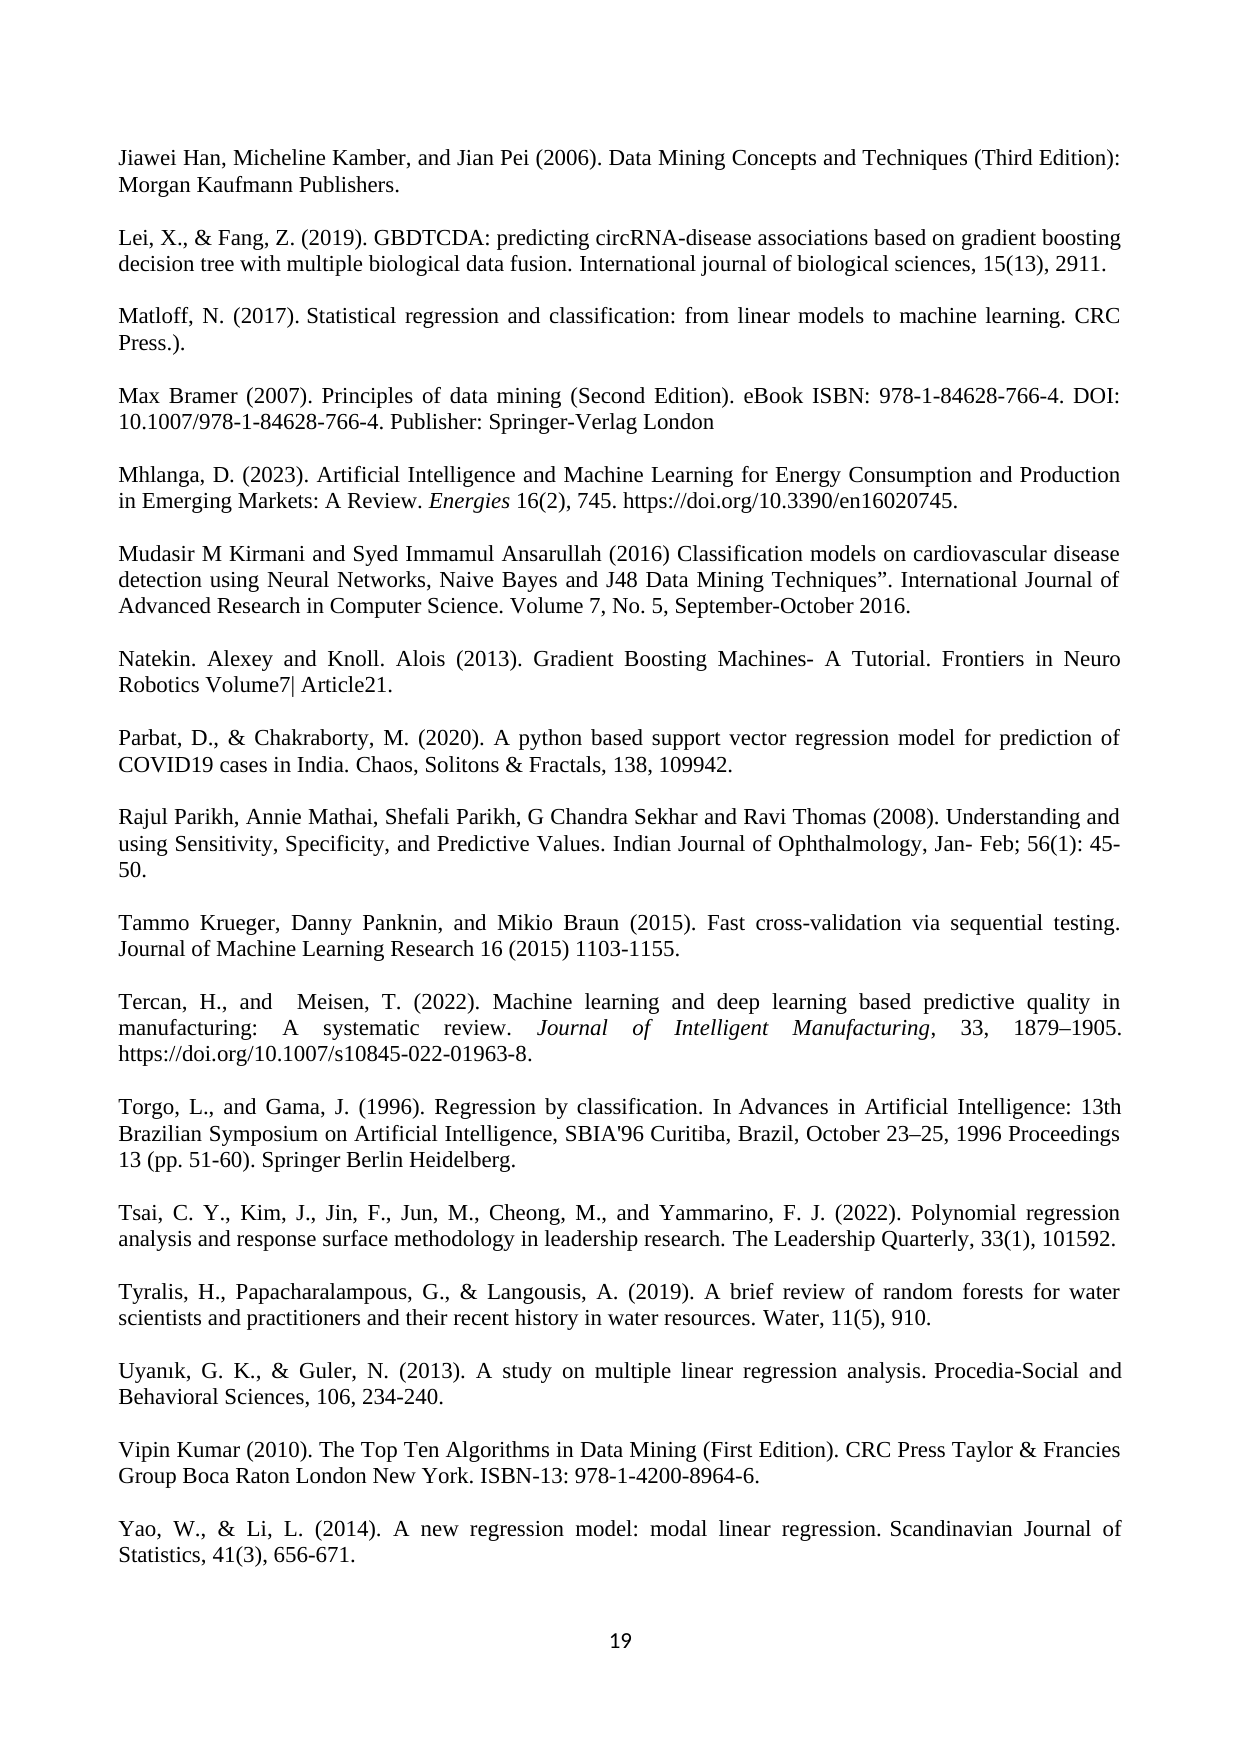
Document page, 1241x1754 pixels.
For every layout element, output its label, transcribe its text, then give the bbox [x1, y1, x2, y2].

text Tercan, H., and Meisen, T. (2022). Machine learning and deep learning based predictive quality in manufacturing: A systematic review. Journal of Intelligent Manufacturing, 33, 1879–1905. https://doi.org/10.1007/s10845-022-01963-8. [118, 988, 1122, 1067]
text Max Bramer (2007). Principles of data mining (Second Edition). eBook ISBN: 978-1-84628-766-4. DOI: 10.1007/978-1-84628-766-4. Publisher: Springer-Verlag London [118, 382, 1122, 434]
text Matloff, N. (2017). Statistical regression and classification: from linear models to machine learning. CRC Press.). [118, 303, 1122, 355]
text Natekin. Alexey and Knoll. Alois (2013). Gradient Boosting Machines- A Tutorial. Frontiers in Neuro Robotics Volume7| Article21. [118, 645, 1122, 698]
text Rajul Parikh, Annie Mathai, Shefali Parikh, G Chandra Sekhar and Ravi Thomas (2008). Understanding and using Sensitivity, Specificity, and Predictive Values. Indian Journal of Ophthalmology, Jan- Feb; 56(1): 45-50. [118, 803, 1122, 882]
text Vipin Kumar (2010). The Top Ten Algorithms in Data Mining (First Edition). CRC Press Taylor & Francies Group Boca Raton London New York. ISBN-13: 978-1-4200-8964-6. [118, 1436, 1122, 1488]
text Jiawei Han, Micheline Kamber, and Jian Pei (2006). Data Mining Concepts and Techniques (Third Edition): Morgan Kaufmann Publishers. [118, 144, 1122, 197]
text Yao, W., & Li, L. (2014). A new regression model: modal linear regression. Scandinavian Journal of Statistics, 41(3), 656-671. [118, 1515, 1122, 1568]
text Torgo, L., and Gama, J. (1996). Regression by classification. In Advances in Artificial Intelligence: 13th Brazilian Symposium on Artificial Intelligence, SBIA'96 Curitiba, Brazil, October 23–25, 1996 Proceedings 13 (pp. 51-60). Springer Berlin Heidelberg. [118, 1093, 1122, 1172]
text Tammo Krueger, Danny Panknin, and Mikio Braun (2015). Fast cross-validation via sequential testing. Journal of Machine Learning Research 16 (2015) 1103-1155. [118, 909, 1122, 961]
text Parbat, D., & Chakraborty, M. (2020). A python based support vector regression model for prediction of COVID19 cases in India. Chaos, Solitons & Fractals, 138, 109942. [118, 724, 1122, 777]
text Mudasir M Kirmani and Syed Immamul Ansarullah (2016) Classification models on cardiovascular disease detection using Neural Networks, Naive Bayes and J48 Data Mining Techniques”. International Journal of Advanced Research in Computer Science. Volume 7, No. 5, September-October 2016. [118, 540, 1122, 619]
text Uyanık, G. K., & Guler, N. (2013). A study on multiple linear regression analysis. Procedia-Social and Behavioral Sciences, 106, 234-240. [118, 1357, 1122, 1409]
text Tyralis, H., Papacharalampous, G., & Langousis, A. (2019). A brief review of random forests for water scientists and practitioners and their recent history in water resources. Water, 11(5), 910. [118, 1278, 1122, 1330]
text Tsai, C. Y., Kim, J., Jin, F., Jun, M., Cheong, M., and Yammarino, F. J. (2022). Polynomial regression analysis and response surface methodology in leadership research. The Leadership Quarterly, 33(1), 101592. [118, 1199, 1122, 1251]
text Mhlanga, D. (2023). Artificial Intelligence and Machine Learning for Energy Consumption and Production in Emerging Markets: A Review. Energies 16(2), 745. https://doi.org/10.3390/en16020745. [118, 461, 1122, 513]
text Lei, X., & Fang, Z. (2019). GBDTCDA: predicting circRNA-disease associations based on gradient boosting decision tree with multiple biological data fusion. International journal of biological sciences, 15(13), 2911. [118, 223, 1122, 276]
